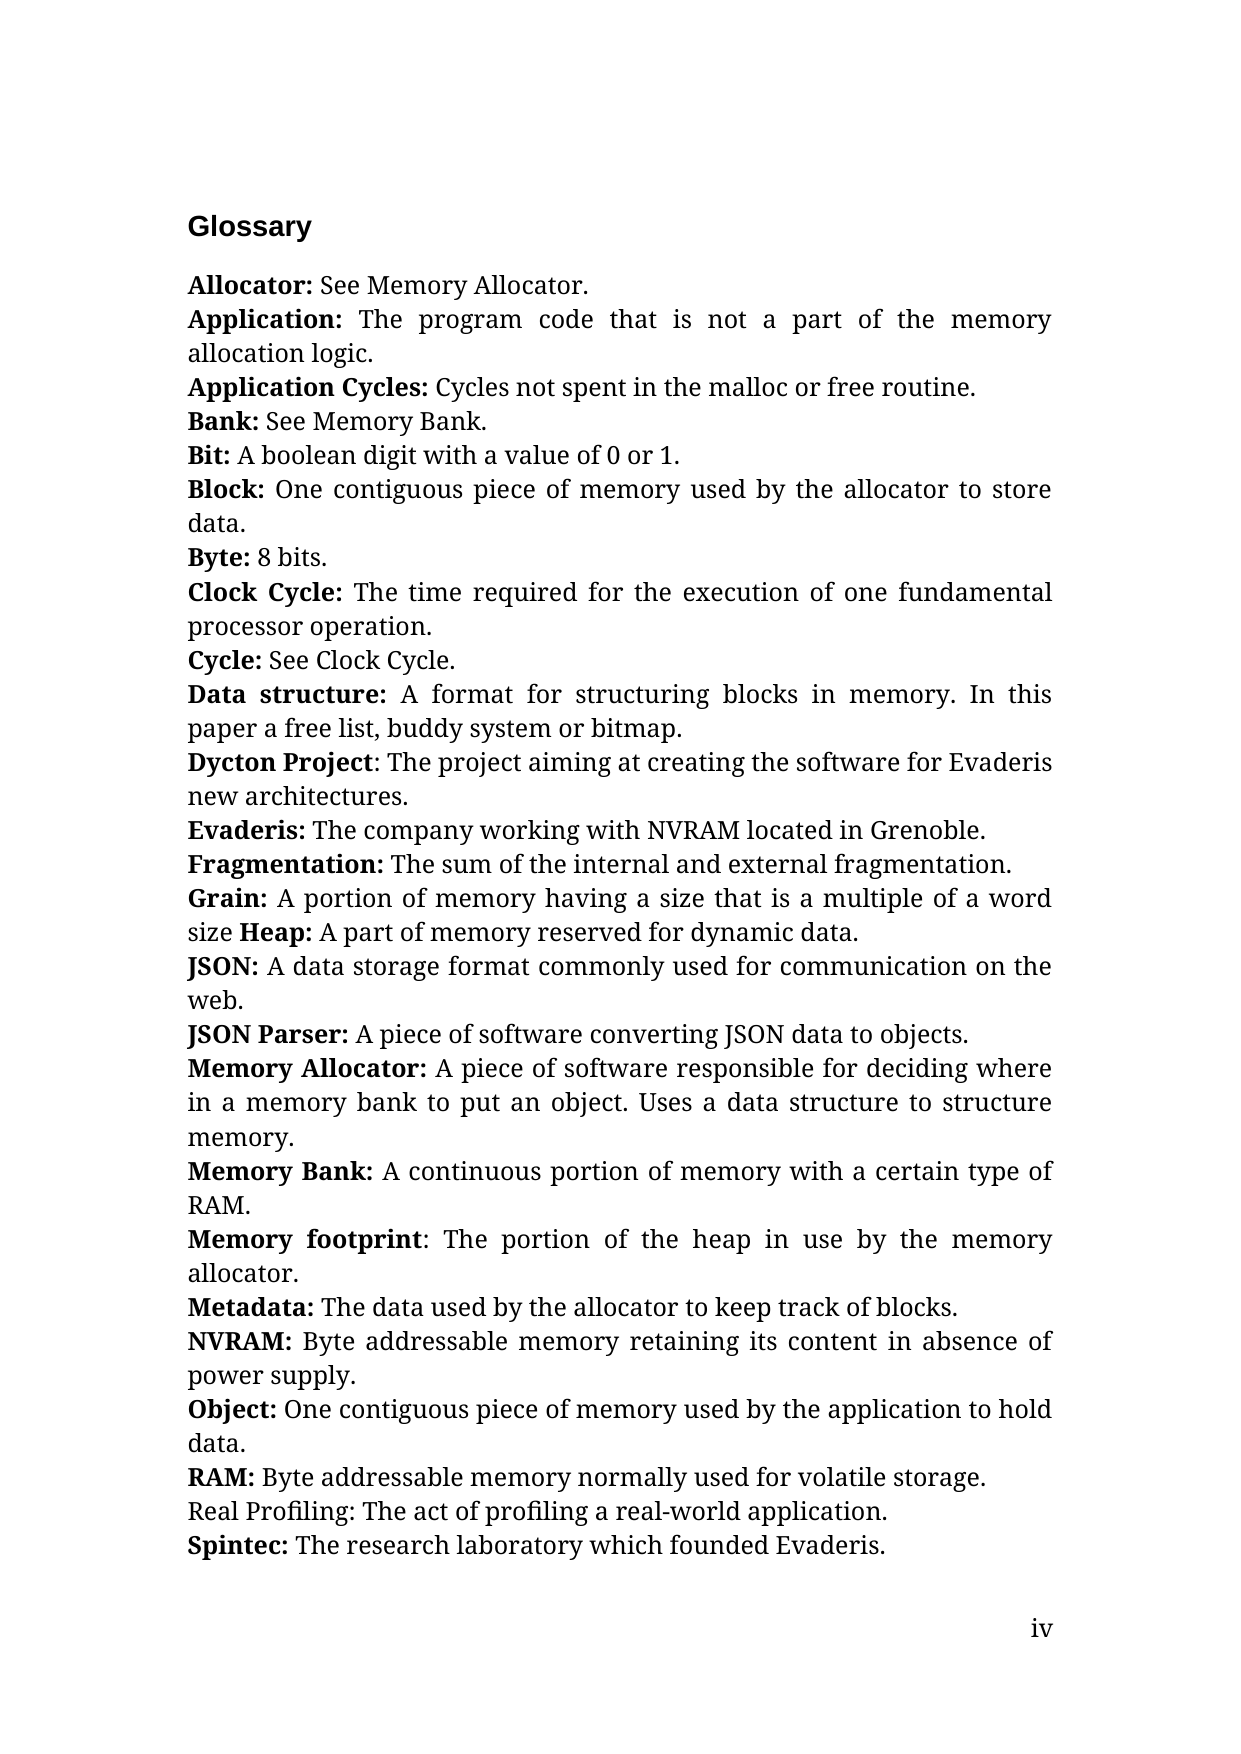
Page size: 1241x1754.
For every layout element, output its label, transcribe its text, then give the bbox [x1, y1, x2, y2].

text Memory footprint: The portion of the heap in use by the memory allocator. [187, 1221, 1053, 1289]
text Bit: A boolean digit with a value of 0 or 1. [187, 438, 1053, 472]
text Memory Bank: A continuous portion of memory with a certain type of RAM. [187, 1153, 1053, 1221]
text Block: One contiguous piece of memory used by the allocator to store data. [187, 472, 1053, 540]
text Application Cycles: Cycles not spent in the malloc or free routine. [187, 370, 1053, 404]
text Bank: See Memory Bank. [187, 404, 1053, 438]
text Evaderis: The company working with NVRAM located in Grenoble. [187, 813, 1053, 847]
text Application: The program code that is not a part of the memory allocation logic. [187, 302, 1053, 370]
text Clock Cycle: The time required for the execution of one fundamental processor operation. [187, 574, 1053, 642]
text RAM: Byte addressable memory normally used for volatile storage. [187, 1460, 1053, 1494]
text Grain: A portion of memory having a size that is a multiple of a word size Heap: A part of memory reserved for dynamic data. [187, 881, 1053, 949]
text Object: One contiguous piece of memory used by the application to hold data. [187, 1392, 1053, 1460]
text Allocator: See Memory Allocator. [187, 268, 1053, 302]
text Byte: 8 bits. [187, 540, 1053, 574]
text Real Profiling: The act of profiling a real-world application. [187, 1494, 1053, 1528]
subtitle Glossary [187, 209, 1053, 243]
text Spintec: The research laboratory which founded Evaderis. [187, 1528, 1053, 1562]
text JSON Parser: A piece of software converting JSON data to objects. [187, 1017, 1053, 1051]
text JSON: A data storage format commonly used for communication on the web. [187, 949, 1053, 1017]
text Data structure: A format for structuring blocks in memory. In this paper a free list, buddy system or bitmap. [187, 676, 1053, 744]
text NVRAM: Byte addressable memory retaining its content in absence of power supply. [187, 1323, 1053, 1392]
text Dycton Project: The project aiming at creating the software for Evaderis new architectures. [187, 744, 1053, 813]
text Metadata: The data used by the allocator to keep track of blocks. [187, 1289, 1053, 1323]
text Memory Allocator: A piece of software responsible for deciding where in a memory bank to put an object. Uses a data structure to structure memory. [187, 1051, 1053, 1153]
text Fragmentation: The sum of the internal and external fragmentation. [187, 847, 1053, 881]
text Cycle: See Clock Cycle. [187, 642, 1053, 676]
